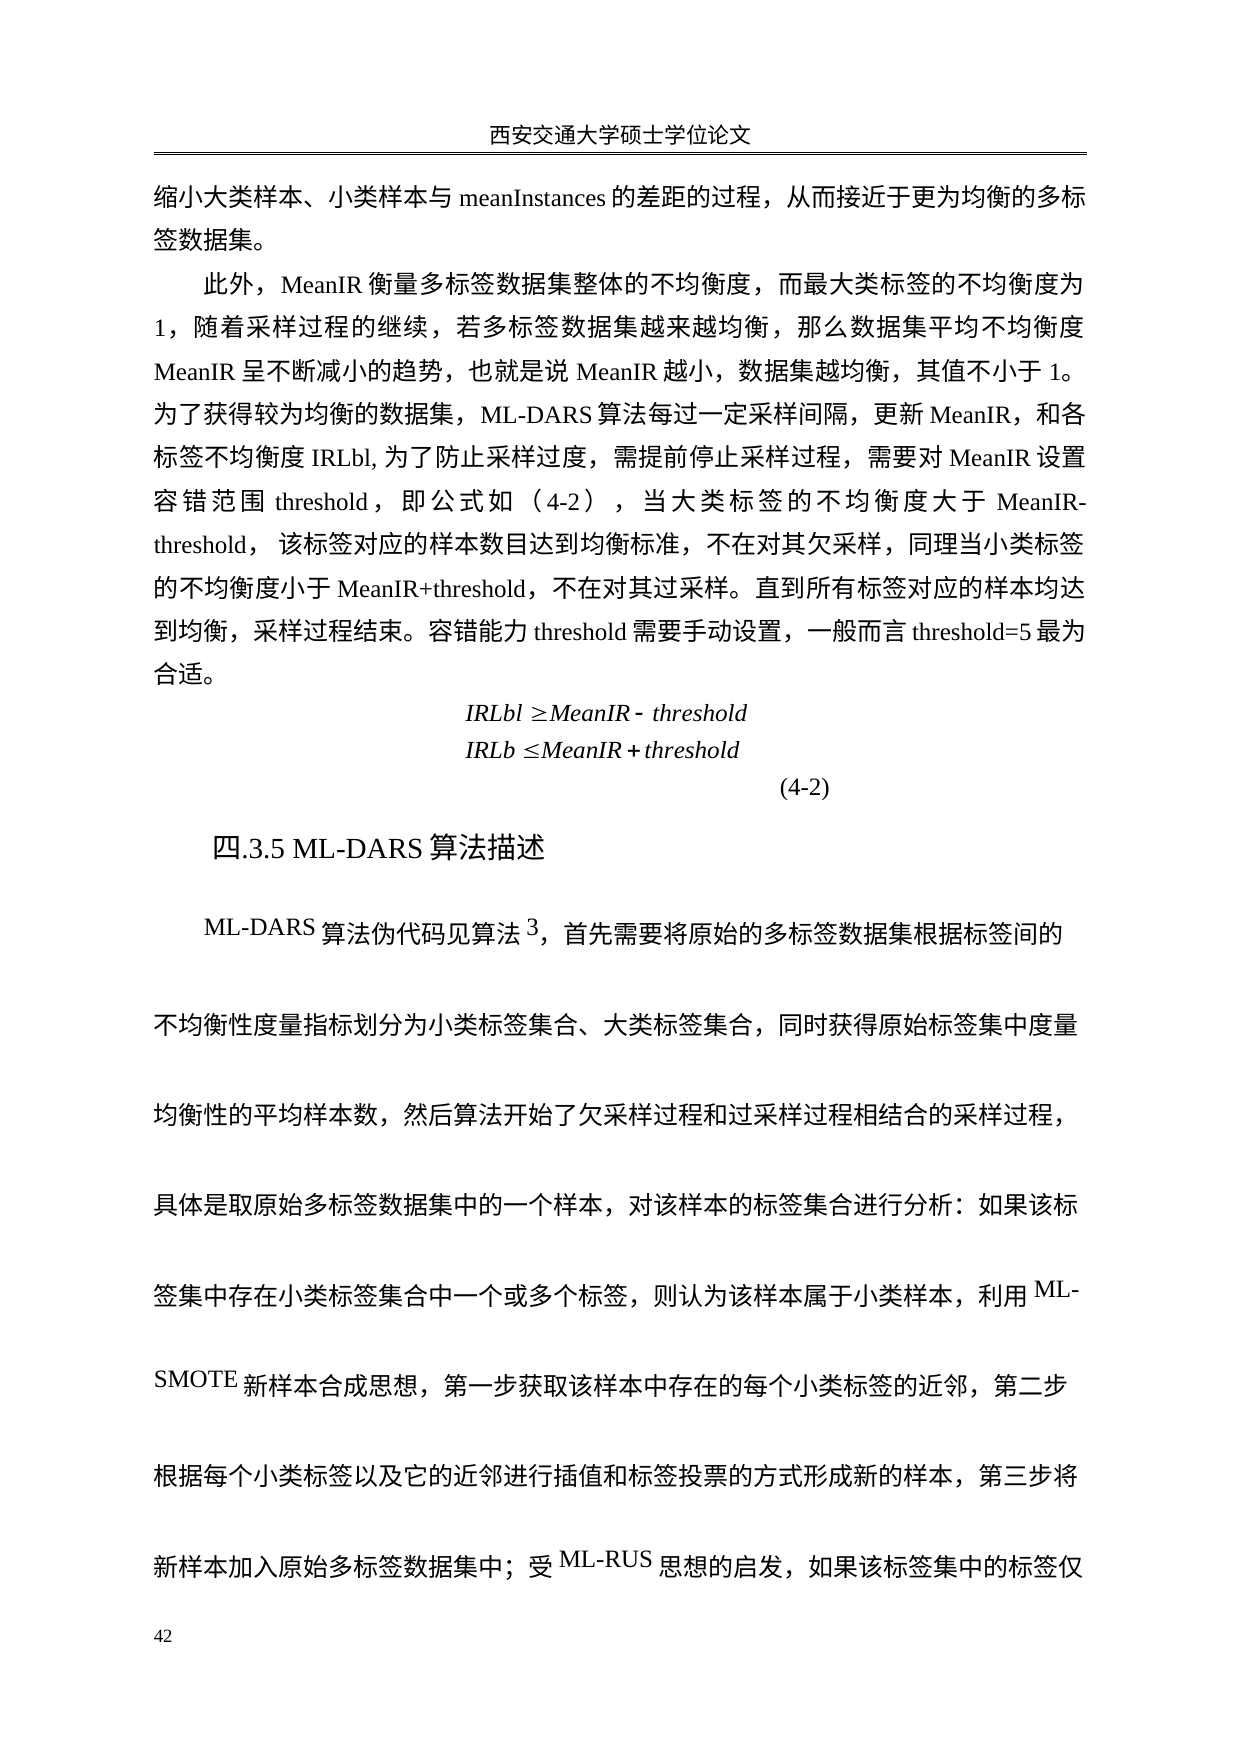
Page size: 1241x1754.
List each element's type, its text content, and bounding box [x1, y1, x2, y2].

text 此外，MeanIR衡量多标签数据集整体的不均衡度，而最大类标签的不均衡度为1，随着采样过程的继续，若多标签数据集越来越均衡，那么数据集平均不均衡度MeanIR呈不断减小的趋势，也就是说MeanIR越小，数据集越均衡，其值不小于1。为了获得较为均衡的数据集，ML-DARS算法每过一定采样间隔，更新MeanIR，和各标签不均衡度IRLbl, 为了防止采样过度，需提前停止采样过程，需要对MeanIR设置容错范围threshold，即公式如（4-2），当大类标签的不均衡度大于MeanIR-threshold， 该标签对应的样本数目达到均衡标准，不在对其欠采样，同理当小类标签的不均衡度小于MeanIR+threshold，不在对其过采样。直到所有标签对应的样本均达到均衡，采样过程结束。容错能力threshold需要手动设置，一般而言threshold=5最为合适。 [153, 264, 1087, 691]
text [153, 177, 1087, 257]
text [153, 876, 1087, 1583]
subtitle ML-DARS算法描述 [153, 825, 1087, 867]
text (4-2) [153, 698, 1087, 801]
